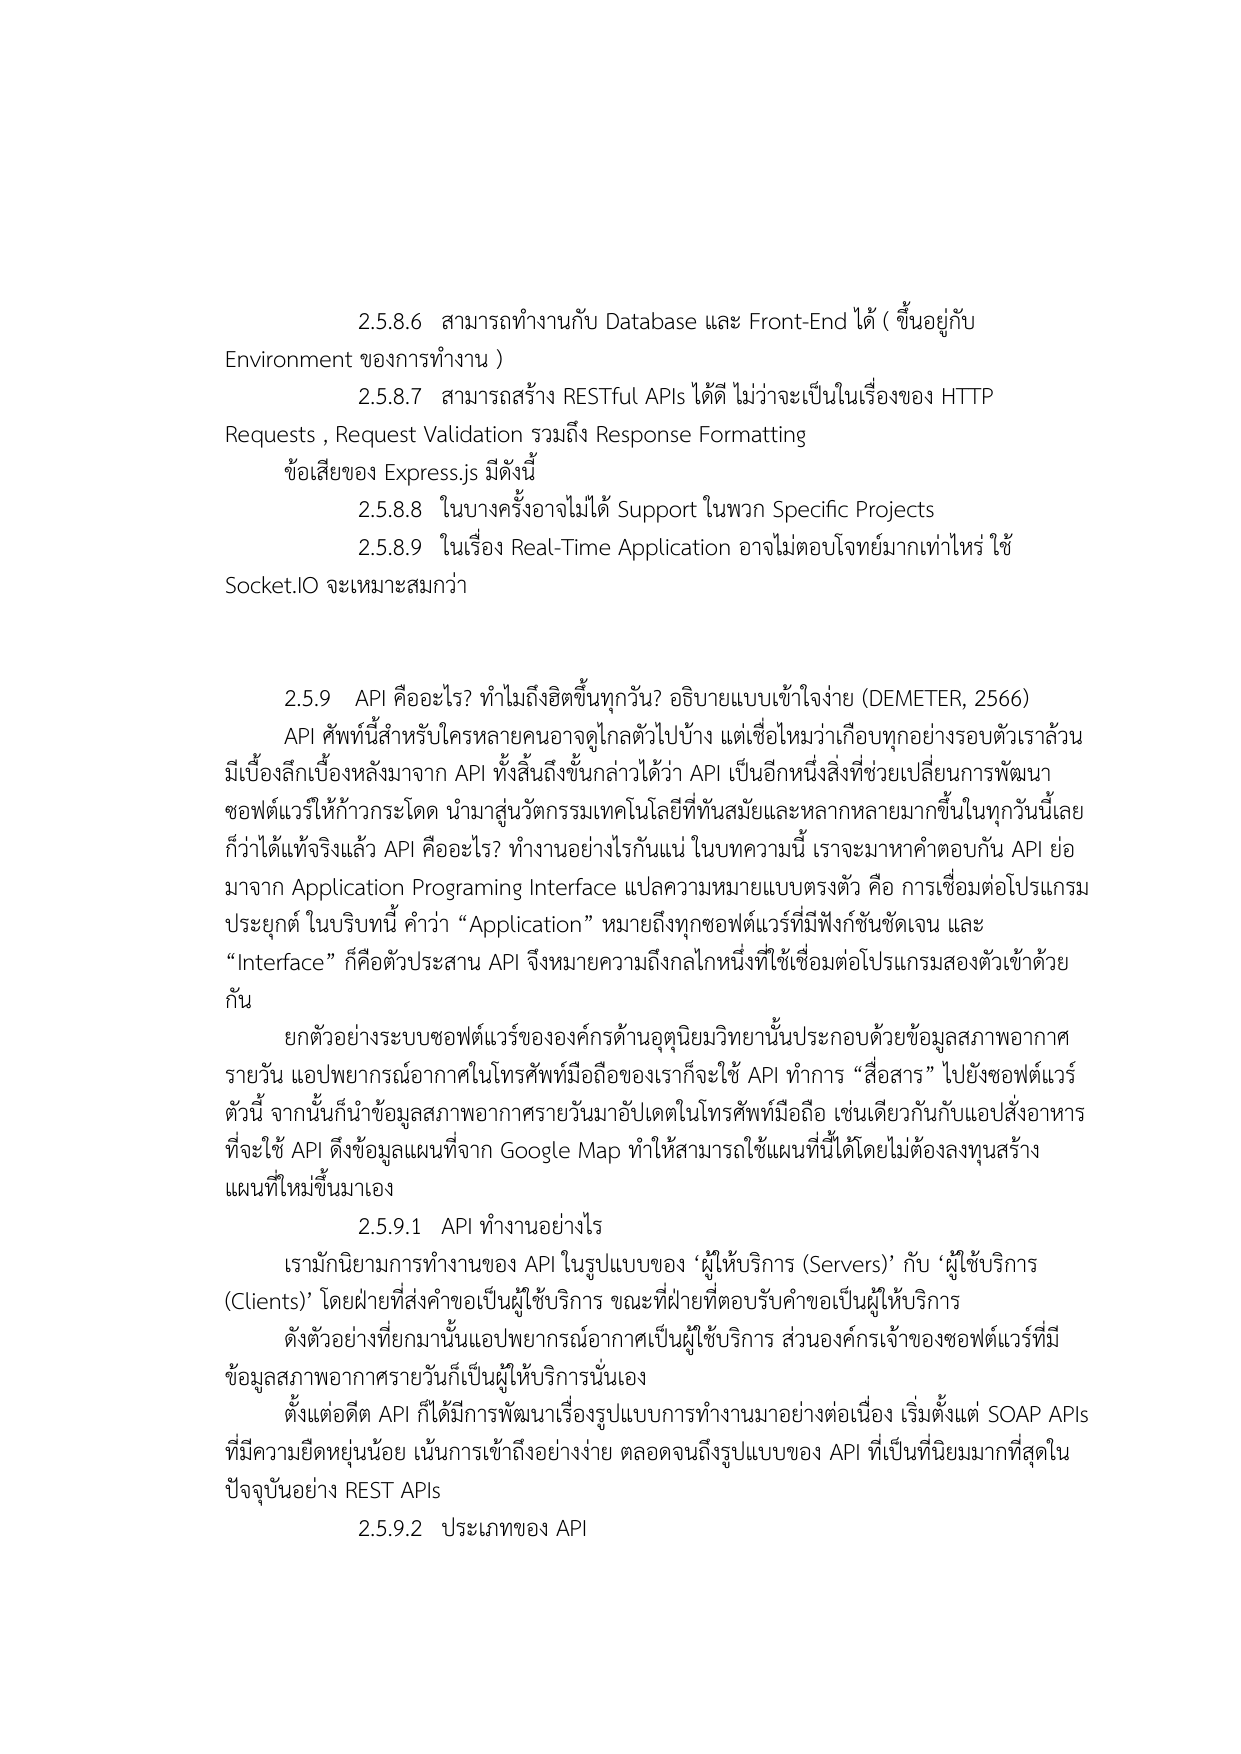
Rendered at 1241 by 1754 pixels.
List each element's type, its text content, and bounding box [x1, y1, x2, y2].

text 2.5.8.6**สามารถทำงานกับ Database และ Front-End ได้ ( ขึ้นอยู่กับ Environment ของการทำงาน ) [225, 300, 1090, 375]
text ตั้งแต่อดีต API ก็ได้มีการพัฒนาเรื่องรูปแบบการทำงานมาอย่างต่อเนื่อง เริ่มตั้งแต่ SOAP APIs ที่มีความยืดหยุ่นน้อย เน้นการเข้าถึงอย่างง่าย ตลอดจนถึงรูปแบบของ API ที่เป็นที่นิยมมากที่สุดในปัจจุบันอย่าง REST APIs [225, 1393, 1090, 1507]
text 2.5.9** API คืออะไร? ทำไมถึงฮิตขึ้นทุกวัน? อธิบายแบบเข้าใจง่าย (DEMETER, 2566) [225, 677, 1090, 715]
text 2.5.9.1**API ทำงานอย่างไร [225, 1205, 1090, 1243]
text เรามักนิยามการทำงานของ API ในรูปแบบของ ‘ผู้ให้บริการ (Servers)’ กับ ‘ผู้ใช้บริการ (Clients)’ โดยฝ่ายที่ส่งคำขอเป็นผู้ใช้บริการ ขณะที่ฝ่ายที่ตอบรับคำขอเป็นผู้ให้บริการ [225, 1243, 1090, 1318]
text 2.5.8.7**สามารถสร้าง RESTful APIs ได้ดี ไม่ว่าจะเป็นในเรื่องของ HTTP Requests , Request Validation รวมถึง Response Formatting [225, 375, 1090, 451]
text 2.5.8.9**ในเรื่อง Real-Time Application อาจไม่ตอบโจทย์มากเท่าไหร่ ใช้ Socket.IO จะเหมาะสมกว่า [225, 526, 1090, 602]
text ยกตัวอย่างระบบซอฟต์แวร์ขององค์กรด้านอุตุนิยมวิทยานั้นประกอบด้วยข้อมูลสภาพอากาศรายวัน แอปพยากรณ์อากาศในโทรศัพท์มือถือของเราก็จะใช้ API ทำการ “สื่อสาร” ไปยังซอฟต์แวร์ตัวนี้ จากนั้นก็นำข้อมูลสภาพอากาศรายวันมาอัปเดตในโทรศัพท์มือถือ เช่นเดียวกันกับแอปสั่งอาหารที่จะใช้ API ดึงข้อมูลแผนที่จาก Google Map ทำให้สามารถใช้แผนที่นี้ได้โดยไม่ต้องลงทุนสร้างแผนที่ใหม่ขึ้นมาเอง [225, 1016, 1090, 1205]
text 2.5.9.2**ประเภทของ API [225, 1507, 1090, 1544]
text ข้อเสียของ Express.js มีดังนี้ [225, 451, 1090, 488]
text ดังตัวอย่างที่ยกมานั้นแอปพยากรณ์อากาศเป็นผู้ใช้บริการ ส่วนองค์กรเจ้าของซอฟต์แวร์ที่มีข้อมูลสภาพอากาศรายวันก็เป็นผู้ให้บริการนั่นเอง [225, 1318, 1090, 1393]
text API ศัพท์นี้สำหรับใครหลายคนอาจดูไกลตัวไปบ้าง แต่เชื่อไหมว่าเกือบทุกอย่างรอบตัวเราล้วนมีเบื้องลึกเบื้องหลังมาจาก API ทั้งสิ้นถึงขั้นกล่าวได้ว่า API เป็นอีกหนึ่งสิ่งที่ช่วยเปลี่ยนการพัฒนาซอฟต์แวร์ให้ก้าวกระโดด นำมาสู่นวัตกรรมเทคโนโลยีที่ทันสมัยและหลากหลายมากขึ้นในทุกวันนี้เลยก็ว่าได้แท้จริงแล้ว API คืออะไร? ทำงานอย่างไรกันแน่ ในบทความนี้ เราจะมาหาคำตอบกัน API ย่อมาจาก Application Programing Interface แปลความหมายแบบตรงตัว คือ การเชื่อมต่อโปรแกรมประยุกต์ ในบริบทนี้ คำว่า “Application” หมายถึงทุกซอฟต์แวร์ที่มีฟังก์ชันชัดเจน และ “Interface” ก็คือตัวประสาน API จึงหมายความถึงกลไกหนึ่งที่ใช้เชื่อมต่อโปรแกรมสองตัวเข้าด้วยกัน [225, 715, 1090, 1016]
text 2.5.8.8**ในบางครั้งอาจไม่ได้ Support ในพวก Specific Projects [225, 488, 1090, 526]
